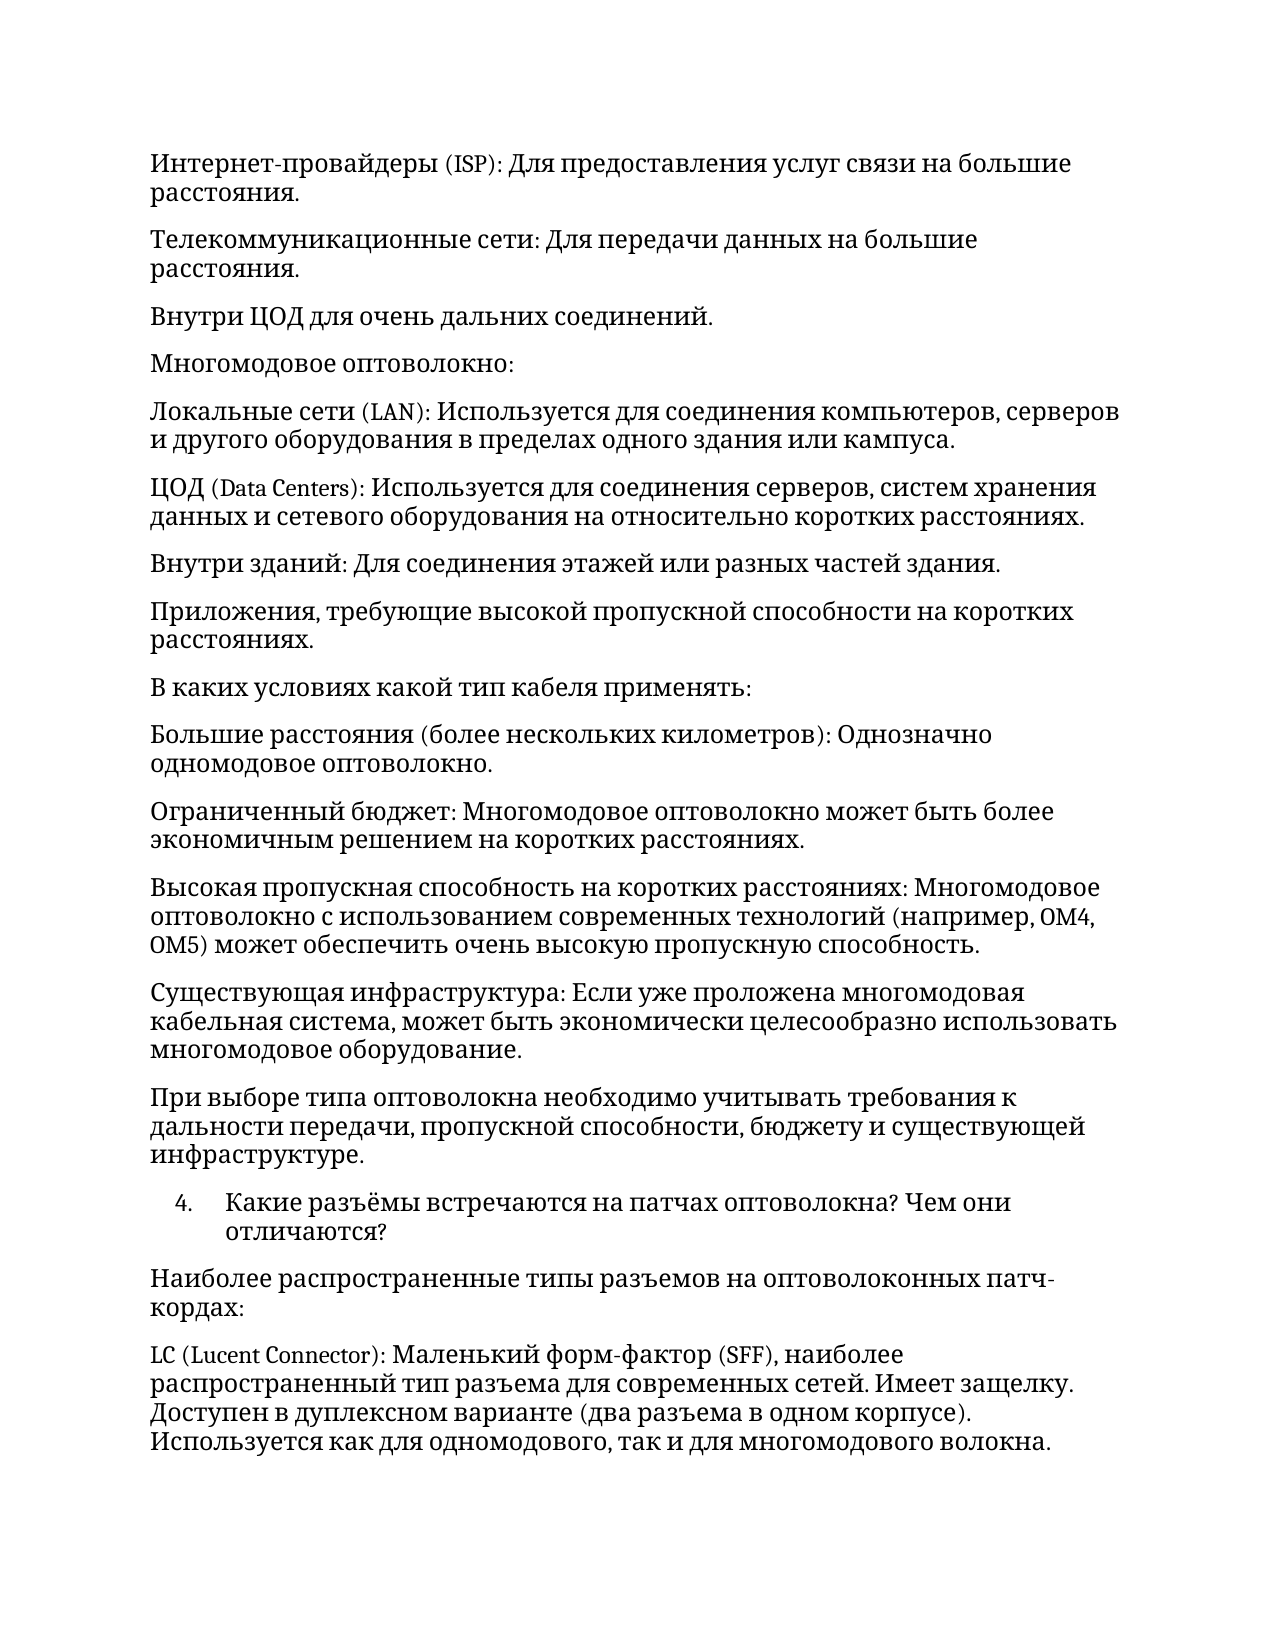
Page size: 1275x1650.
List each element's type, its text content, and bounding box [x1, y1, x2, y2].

text Многомодовое оптоволокно: [150, 350, 1125, 379]
text Внутри зданий: Для соединения этажей или разных частей здания. [150, 550, 1125, 579]
text Наиболее распространенные типы разъемов на оптоволоконных патч-кордах: [150, 1265, 1125, 1322]
text Существующая инфраструктура: Если уже проложена многомодовая кабельная система, может быть экономически целесообразно использовать многомодовое оборудование. [150, 979, 1125, 1065]
list Какие разъёмы встречаются на патчах оптоволокна? Чем они отличаются? [175, 1189, 1125, 1246]
text Интернет-провайдеры (ISP): Для предоставления услуг связи на большие расстояния. [150, 150, 1125, 207]
text Внутри ЦОД для очень дальних соединений. [150, 302, 1125, 331]
text Ограниченный бюджет: Многомодовое оптоволокно может быть более экономичным решением на коротких расстояниях. [150, 797, 1125, 855]
text Большие расстояния (более нескольких километров): Однозначно одномодовое оптоволокно. [150, 721, 1125, 779]
text При выборе типа оптоволокна необходимо учитывать требования к дальности передачи, пропускной способности, бюджету и существующей инфраструктуре. [150, 1084, 1125, 1170]
text Высокая пропускная способность на коротких расстояниях: Многомодовое оптоволокно с использованием современных технологий (например, OM4, OM5) может обеспечить очень высокую пропускную способность. [150, 874, 1125, 960]
text LC (Lucent Connector): Маленький форм-фактор (SFF), наиболее распространенный тип разъема для современных сетей. Имеет защелку. Доступен в дуплексном варианте (два разъема в одном корпусе). Используется как для одномодового, так и для многомодового волокна. [150, 1341, 1125, 1456]
text Телекоммуникационные сети: Для передачи данных на большие расстояния. [150, 226, 1125, 284]
text ЦОД (Data Centers): Используется для соединения серверов, систем хранения данных и сетевого оборудования на относительно коротких расстояниях. [150, 474, 1125, 531]
text Приложения, требующие высокой пропускной способности на коротких расстояниях. [150, 597, 1125, 655]
text Локальные сети (LAN): Используется для соединения компьютеров, серверов и другого оборудования в пределах одного здания или кампуса. [150, 397, 1125, 455]
text В каких условиях какой тип кабеля применять: [150, 674, 1125, 702]
